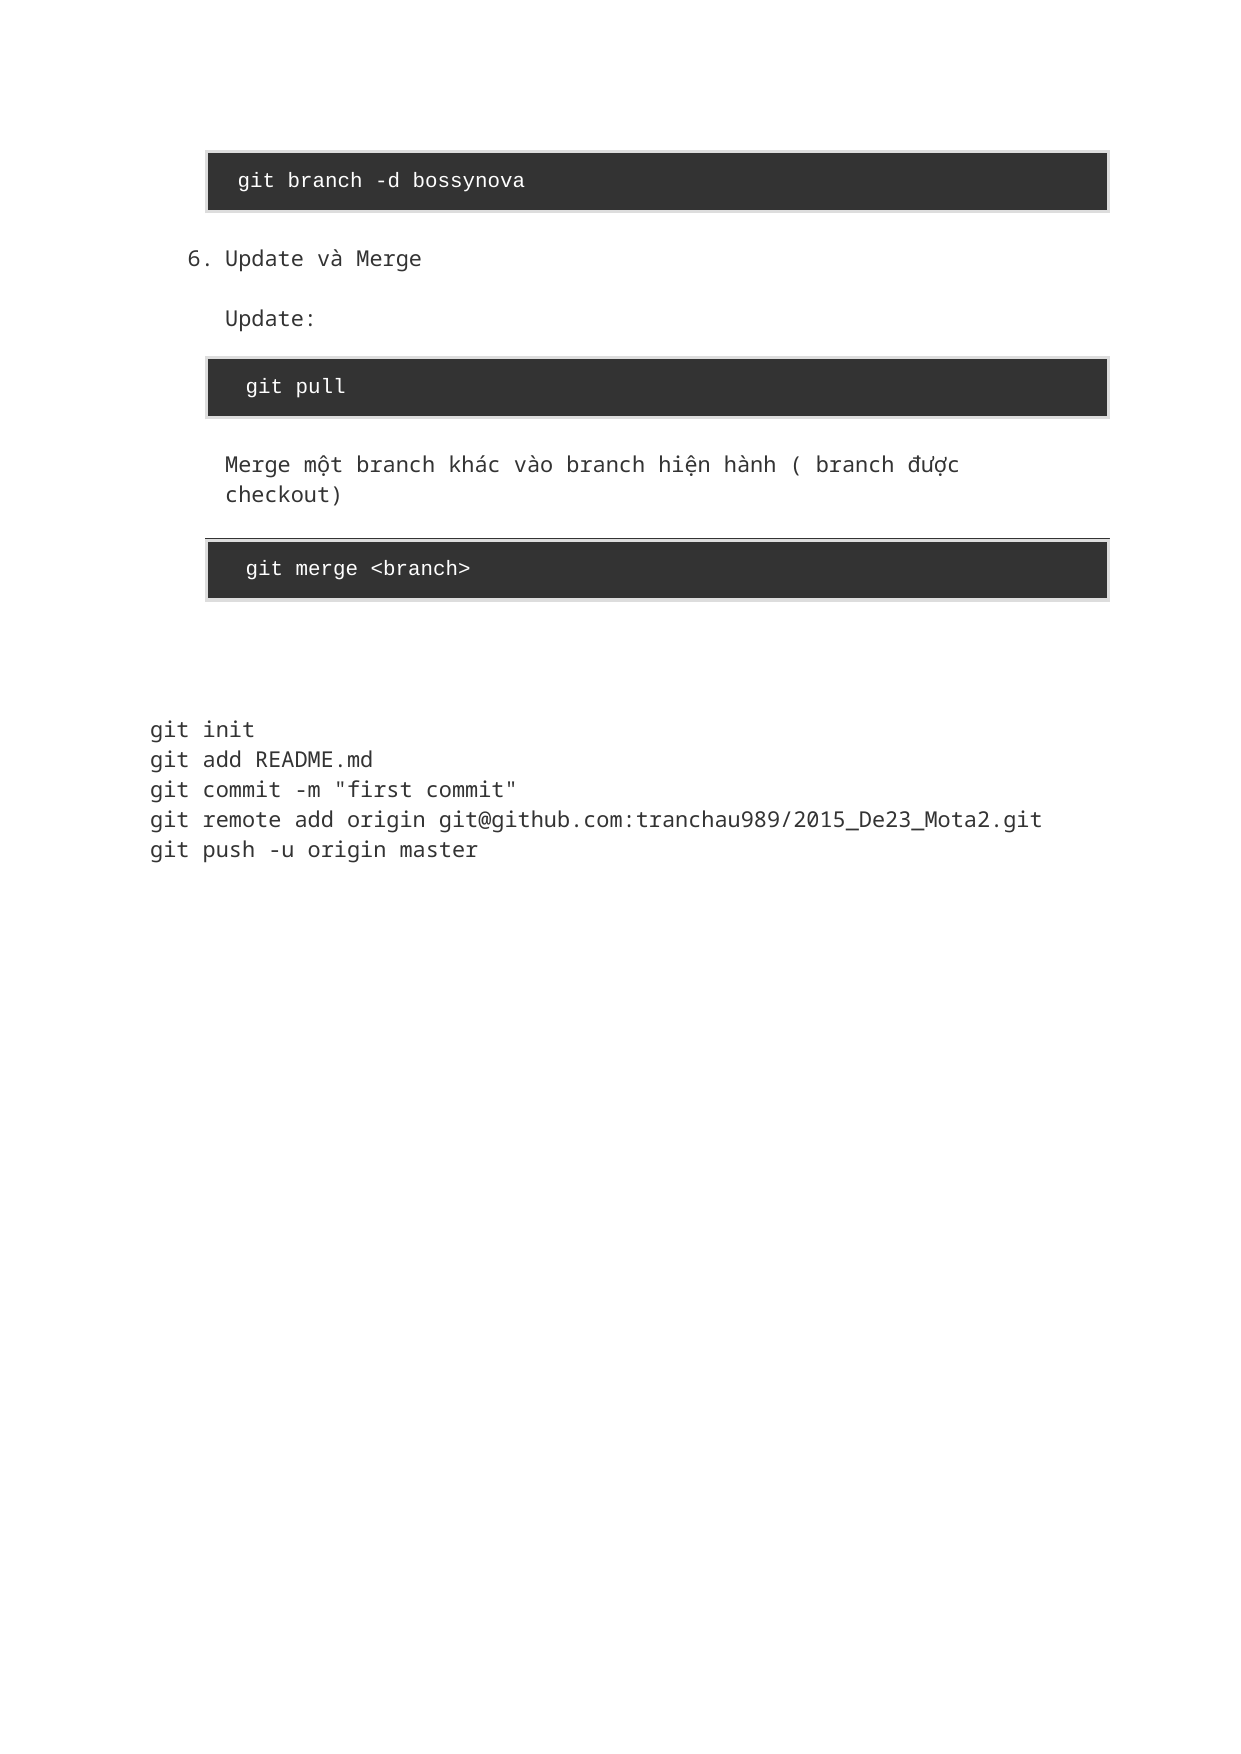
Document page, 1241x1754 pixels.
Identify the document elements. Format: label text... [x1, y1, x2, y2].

text git init [150, 714, 1090, 744]
text git push -u origin master [150, 833, 1090, 863]
text Update: [225, 303, 1090, 332]
list git pull [208, 359, 1107, 416]
list git branch -d bossynova [208, 153, 1107, 210]
list Update và Merge [187, 243, 1090, 273]
text git remote add origin git@github.com:tranchau989/2015_De23_Mota2.git [150, 804, 1090, 833]
text Merge một branch khác vào branch hiện hành ( branch được checkout) [225, 449, 1090, 509]
list git merge <branch> [208, 542, 1107, 598]
text git commit -m "first commit" [150, 774, 1090, 804]
text git add README.md [150, 744, 1090, 774]
